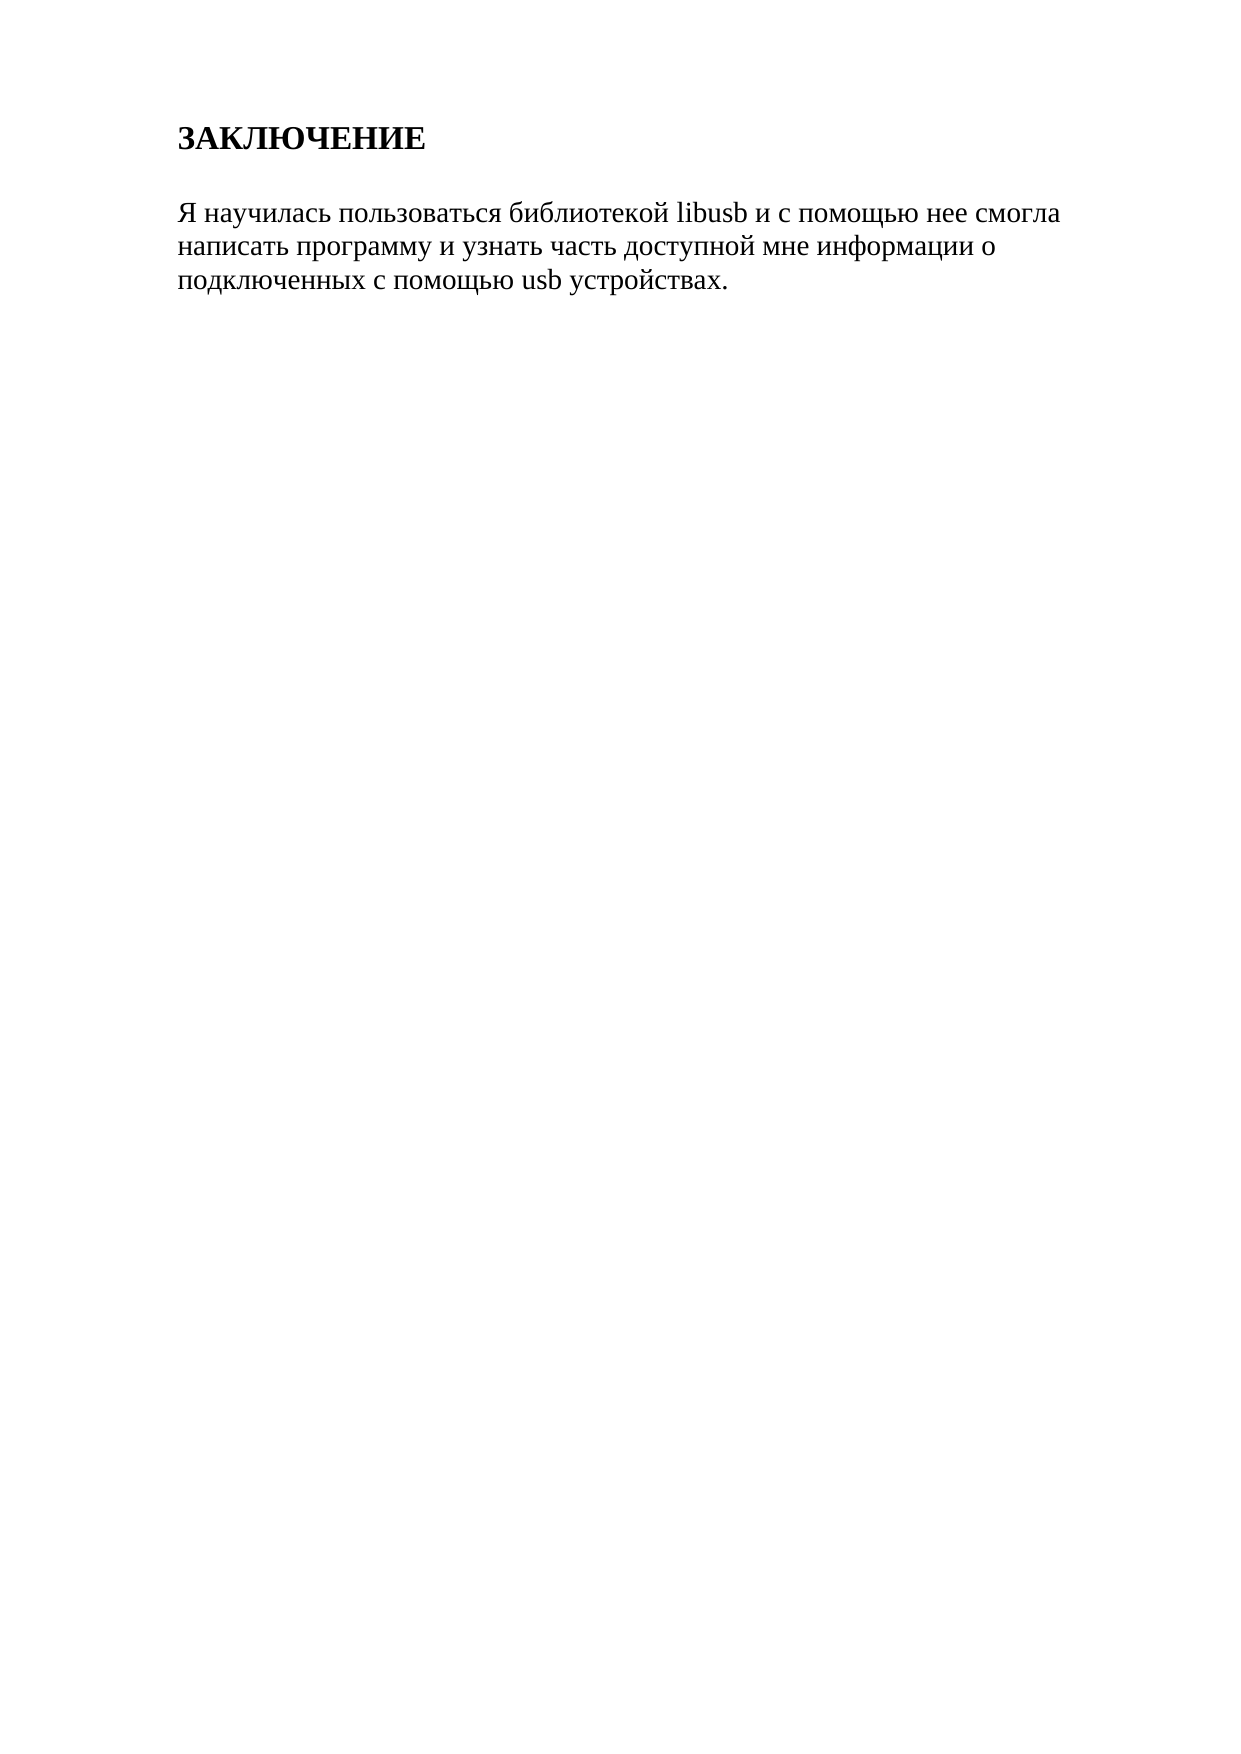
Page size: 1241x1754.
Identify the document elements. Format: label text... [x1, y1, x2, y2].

text Я научилась пользоваться библиотекой libusb и с помощью нее смогла написать программу и узнать часть доступной мне информации о подключенных с помощью usb устройствах. [177, 195, 1152, 295]
text ЗАКЛЮЧЕНИЕ [177, 118, 1152, 156]
